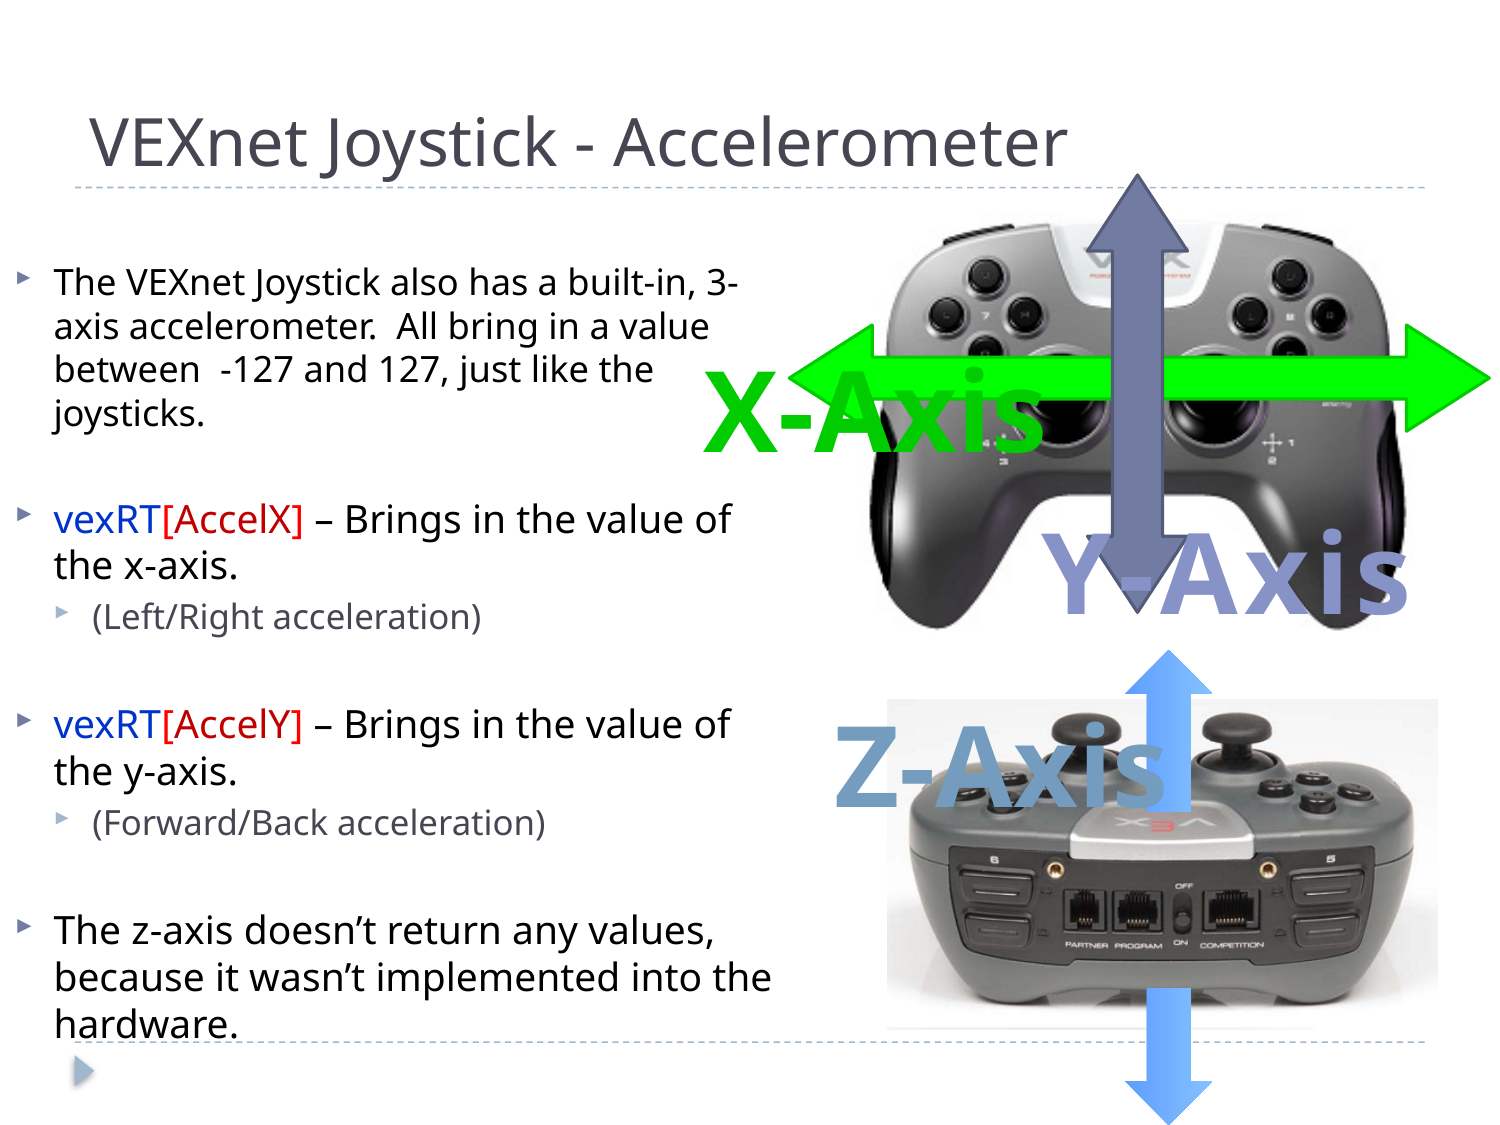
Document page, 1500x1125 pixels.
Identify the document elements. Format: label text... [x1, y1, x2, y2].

title VEXnet Joystick - Accelerometer [75, 24, 1425, 188]
picture [887, 699, 1438, 1030]
list The VEXnet Joystick also has a built-in, 3-axis accelerometer. All bring in a value between -127 and 127, just like the joysticks. vexRT[AccelX] – Brings in the value of the x-axis. (Left/Right acceleration) vexRT[AccelY] – Brings in the value of the y-axis. (Forward/Back acceleration) The z-axis doesn’t return any values, because it wasn’t implemented into the hardware. [0, 200, 813, 1063]
picture [862, 212, 1413, 638]
